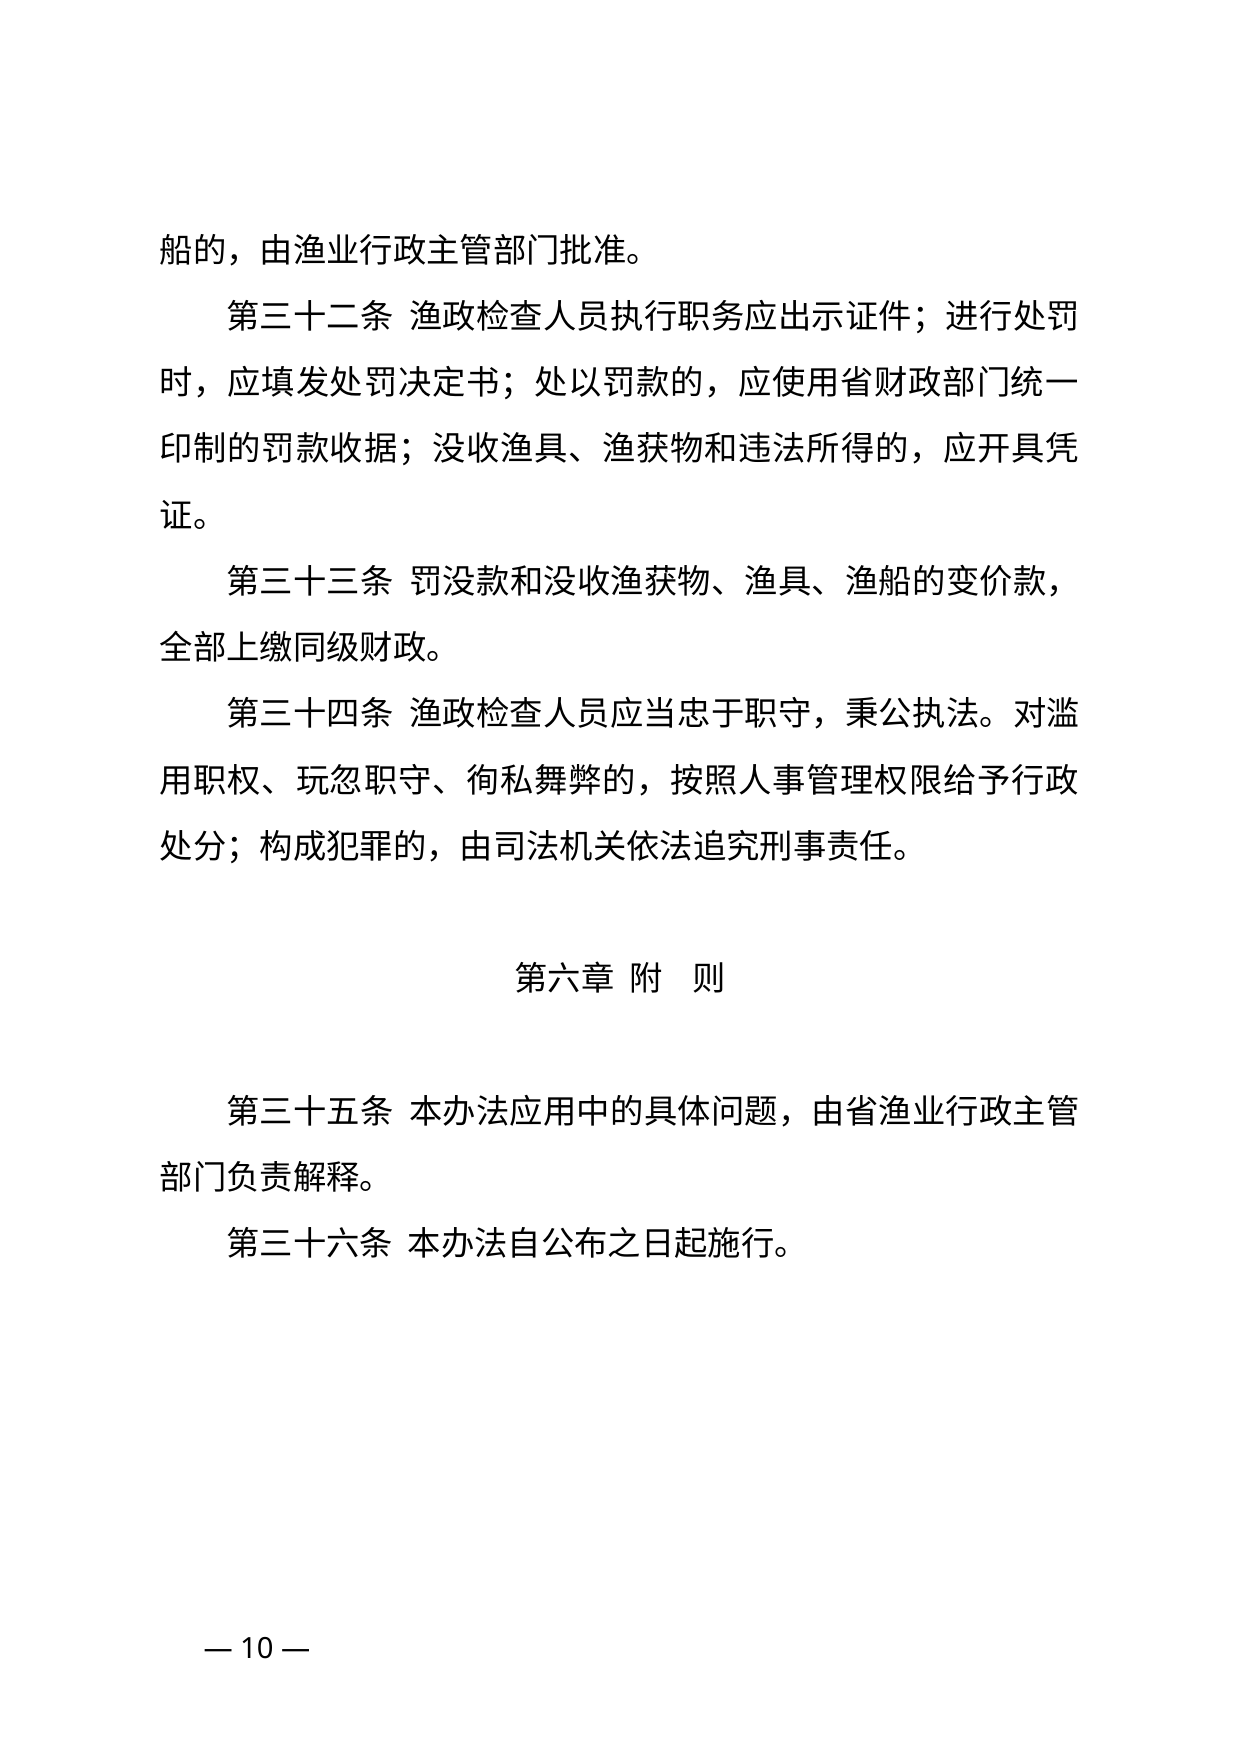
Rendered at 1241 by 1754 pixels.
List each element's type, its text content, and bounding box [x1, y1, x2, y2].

text 第三十四条 渔政检查人员应当忠于职守，秉公执法。对滥用职权、玩忽职守、徇私舞弊的，按照人事管理权限给予行政处分；构成犯罪的，由司法机关依法追究刑事责任。 [159, 678, 1081, 877]
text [159, 214, 1081, 281]
text 第三十六条 本办法自公布之日起施行。 [159, 1208, 1081, 1274]
text 第三十二条 渔政检查人员执行职务应出示证件；进行处罚时，应填发处罚决定书；处以罚款的，应使用省财政部门统一印制的罚款收据；没收渔具、渔获物和违法所得的，应开具凭证。 [159, 281, 1081, 546]
text 第三十五条 本办法应用中的具体问题，由省渔业行政主管部门负责解释。 [159, 1076, 1081, 1208]
subtitle 第六章 附 则 [159, 943, 1081, 1009]
text 第三十三条 罚没款和没收渔获物、渔具、渔船的变价款，全部上缴同级财政。 [159, 546, 1081, 678]
